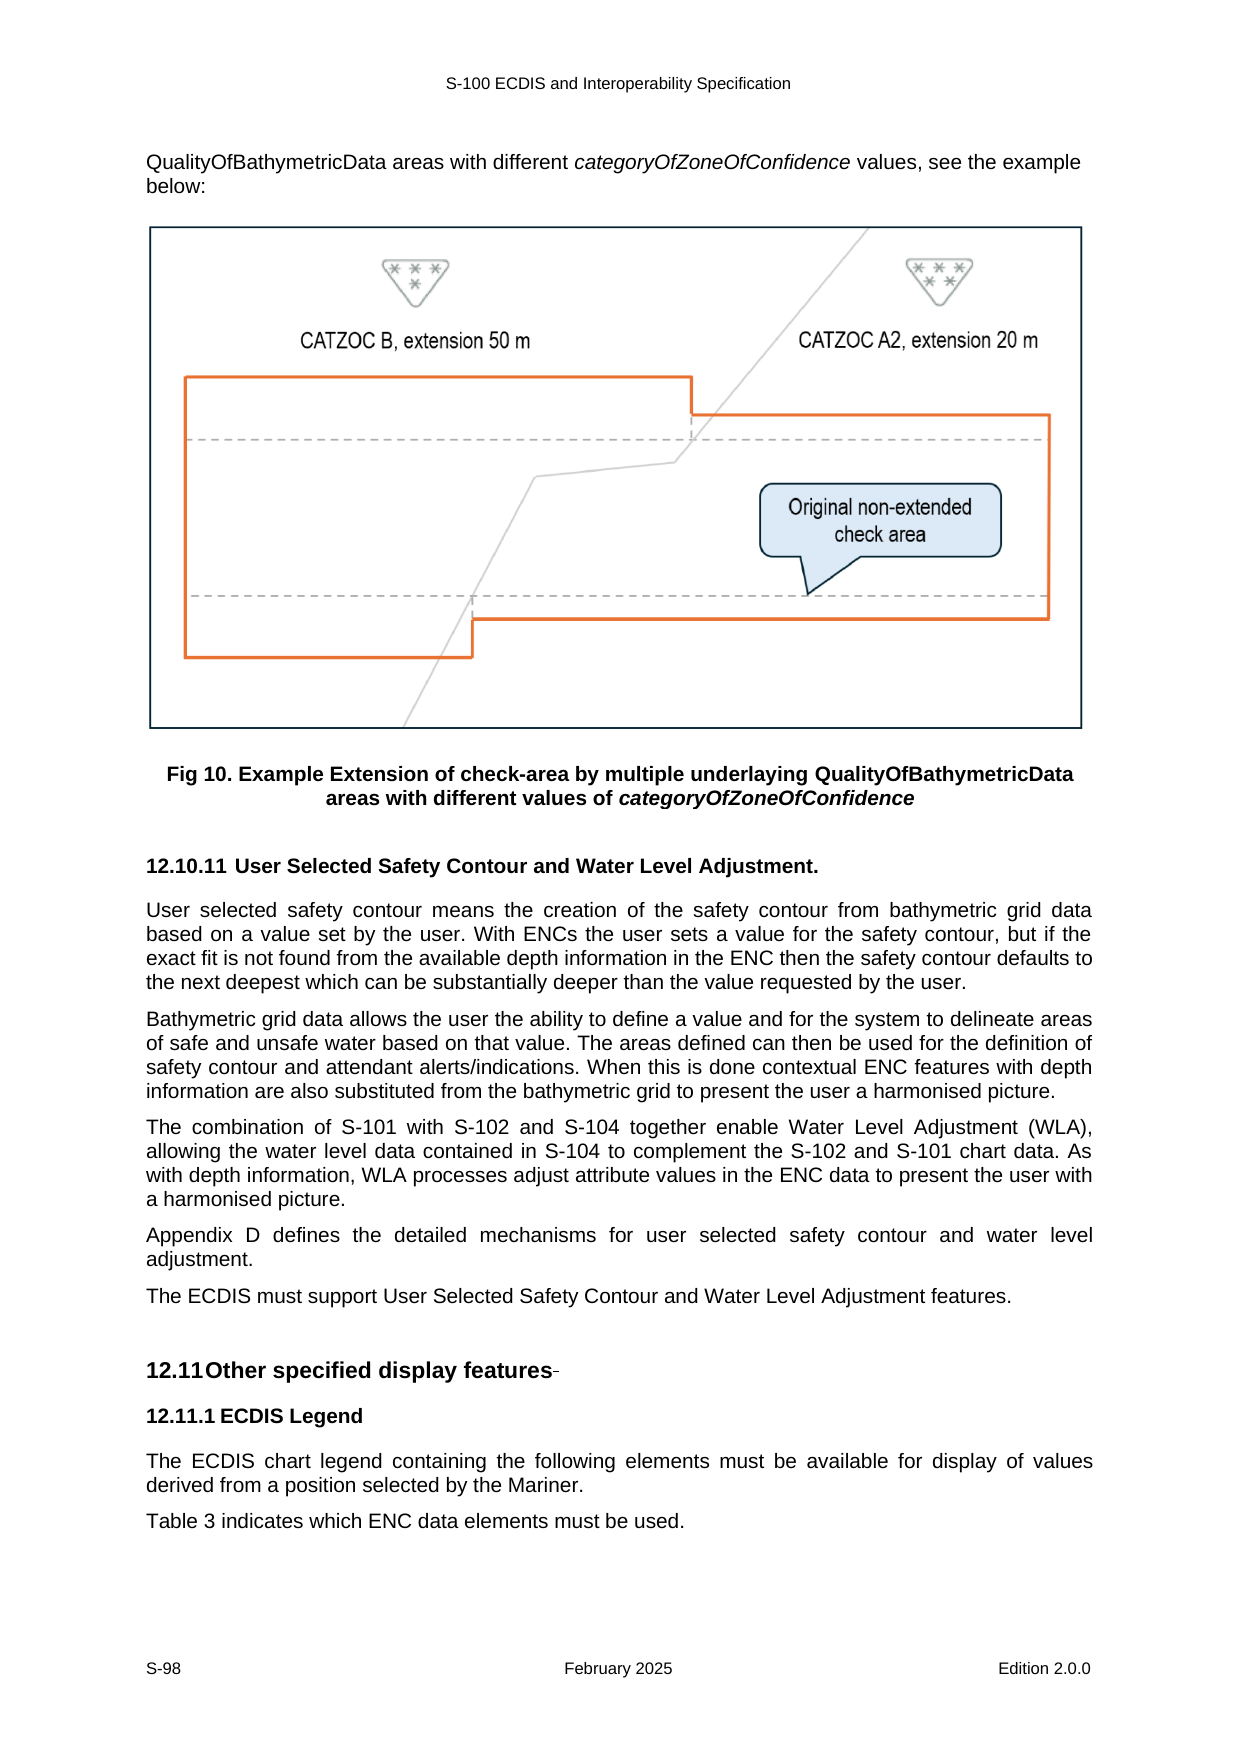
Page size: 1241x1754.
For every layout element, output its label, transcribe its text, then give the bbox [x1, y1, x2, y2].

text Appendix D defines the detailed mechanisms for user selected safety contour and water level adjustment. [146, 1223, 1094, 1271]
subtitle User Selected Safety Contour and Water Level Adjustment. [146, 853, 1094, 877]
subtitle Other specified display features [146, 1357, 1094, 1383]
text Bathymetric grid data allows the user the ability to define a value and for the system to delineate areas of safe and unsafe water based on that value. The areas defined can then be used for the definition of safety contour and attendant alerts/indications. When this is done contextual ENC features with depth information are also substituted from the bathymetric grid to present the user a harmonised picture. [146, 1007, 1094, 1102]
text The ECDIS chart legend containing the following elements must be available for display of values derived from a position selected by the Mariner. [146, 1448, 1094, 1496]
text Fig 10. Example Extension of check-area by multiple underlaying QualityOfBathymetricData areas with different values of categoryOfZoneOfConfidence [146, 762, 1094, 809]
text User selected safety contour means the creation of the safety contour from bathymetric grid data based on a value set by the user. With ENCs the user sets a value for the safety contour, but if the exact fit is not found from the available depth information in the ENC then the safety contour defaults to the next deepest which can be substantially deeper than the value requested by the user. [146, 898, 1094, 994]
text Table 3 indicates which ENC data elements must be used. [146, 1509, 1094, 1533]
text The ECDIS must support User Selected Safety Contour and Water Level Adjustment features. [146, 1284, 1094, 1308]
picture [145, 221, 1085, 736]
text The combination of S-101 with S-102 and S-104 together enable Water Level Adjustment (WLA), allowing the water level data contained in S-104 to complement the S-102 and S-101 chart data. As with depth information, WLA processes adjust attribute values in the ENC data to present the user with a harmonised picture. [146, 1115, 1094, 1211]
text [146, 150, 1094, 198]
subtitle ECDIS Legend [146, 1404, 1094, 1428]
